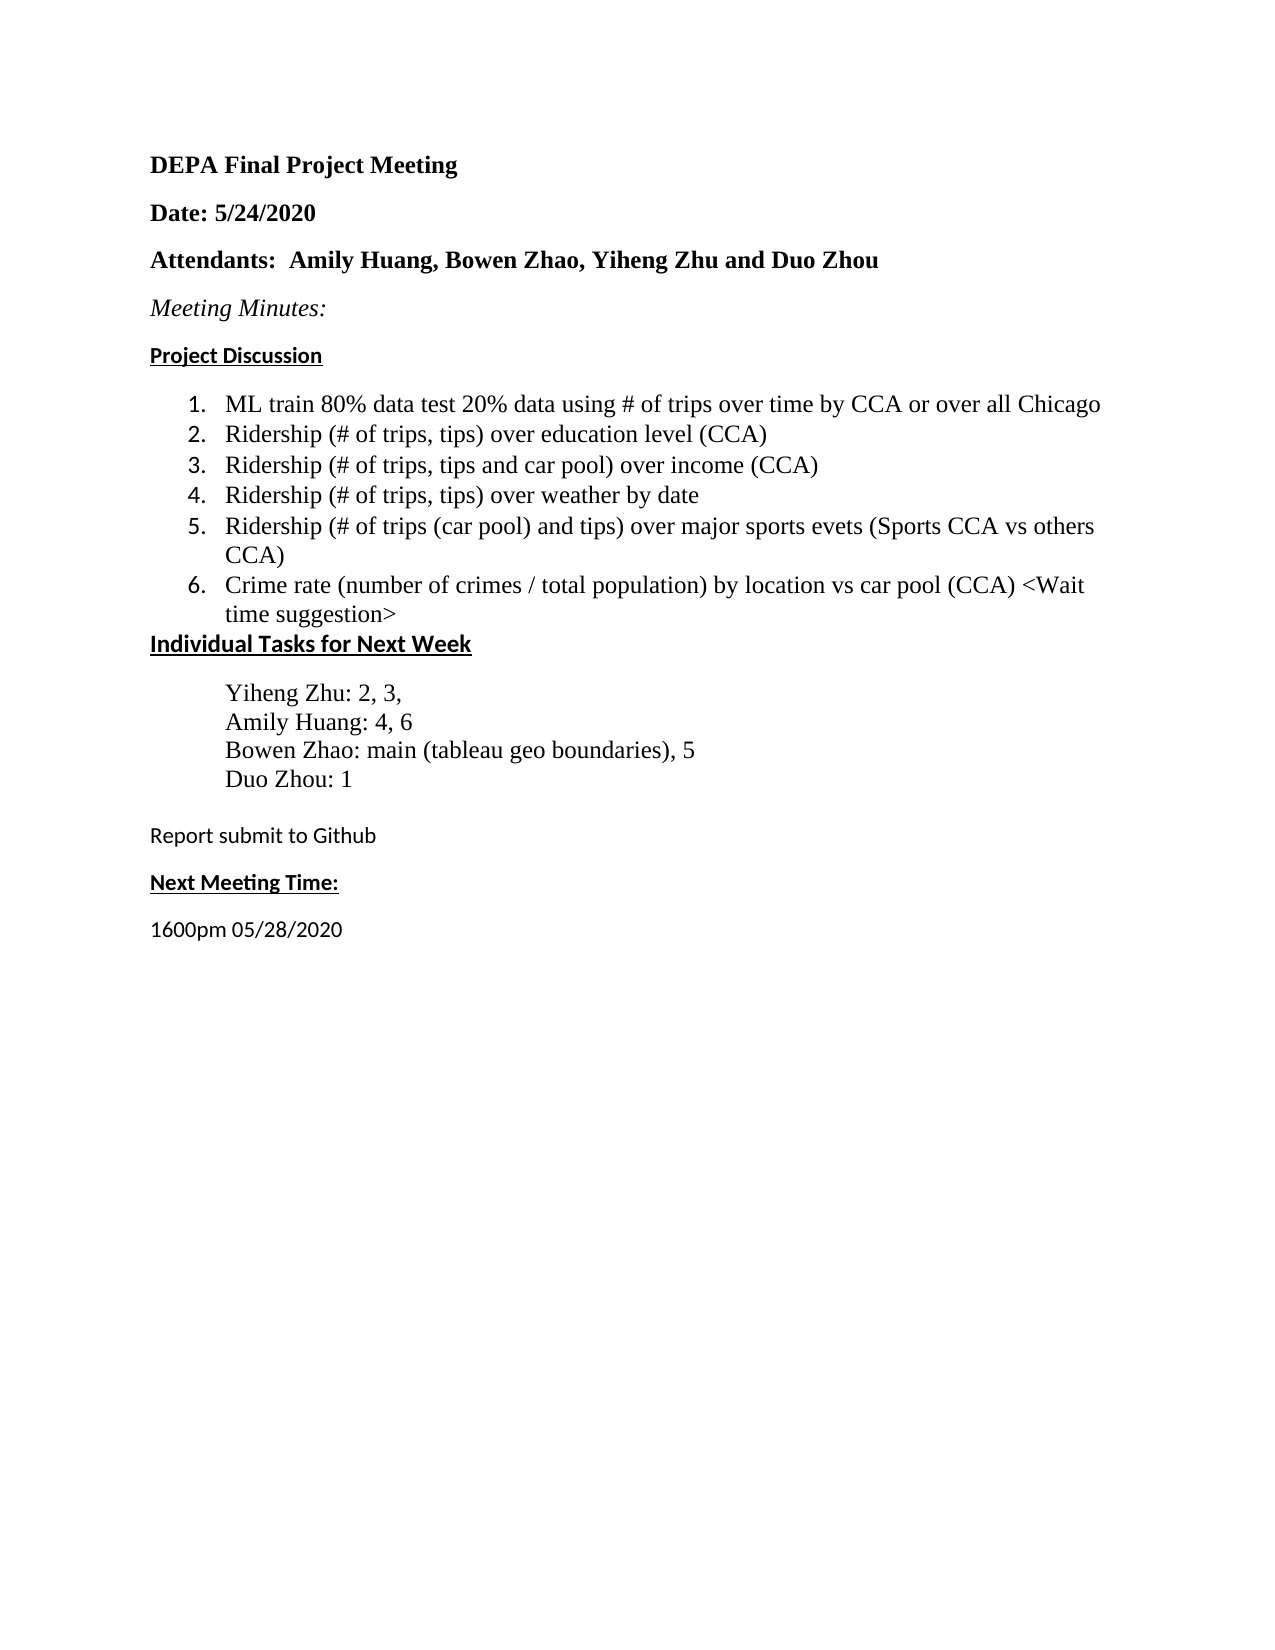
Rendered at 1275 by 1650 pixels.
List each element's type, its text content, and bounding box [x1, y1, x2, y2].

text 1600pm 05/28/2020 [150, 915, 1125, 943]
list Crime rate (number of crimes / total population) by location vs car pool (CCA) <Wait time suggestion> [187, 569, 1125, 628]
list Ridership (# of trips, tips) over education level (CCA) [187, 418, 1125, 449]
text Attendants: Amily Huang, Bowen Zhao, Yiheng Zhu and Duo Zhou [150, 245, 1125, 274]
list Amily Huang: 4, 6 [225, 707, 1125, 735]
text Meeting Minutes: [150, 293, 1125, 322]
text Individual Tasks for Next Week [150, 628, 1125, 659]
list Ridership (# of trips, tips) over weather by date [187, 479, 1125, 510]
list Duo Zhou: 1 [225, 764, 1125, 793]
text Date: 5/24/2020 [150, 198, 1125, 226]
text Next Meeting Time: [150, 868, 1125, 897]
list Bowen Zhao: main (tableau geo boundaries), 5 [225, 735, 1125, 764]
text DEPA Final Project Meeting [150, 150, 1125, 179]
text Project Discussion [150, 341, 1125, 369]
list Ridership (# of trips, tips and car pool) over income (CCA) [187, 449, 1125, 479]
text Report submit to Github [150, 822, 1125, 850]
list Yiheng Zhu: 2, 3, [225, 678, 1125, 707]
list Ridership (# of trips (car pool) and tips) over major sports evets (Sports CCA vs others CCA) [187, 510, 1125, 569]
list ML train 80% data test 20% data using # of trips over time by CCA or over all Chicago [187, 388, 1125, 418]
